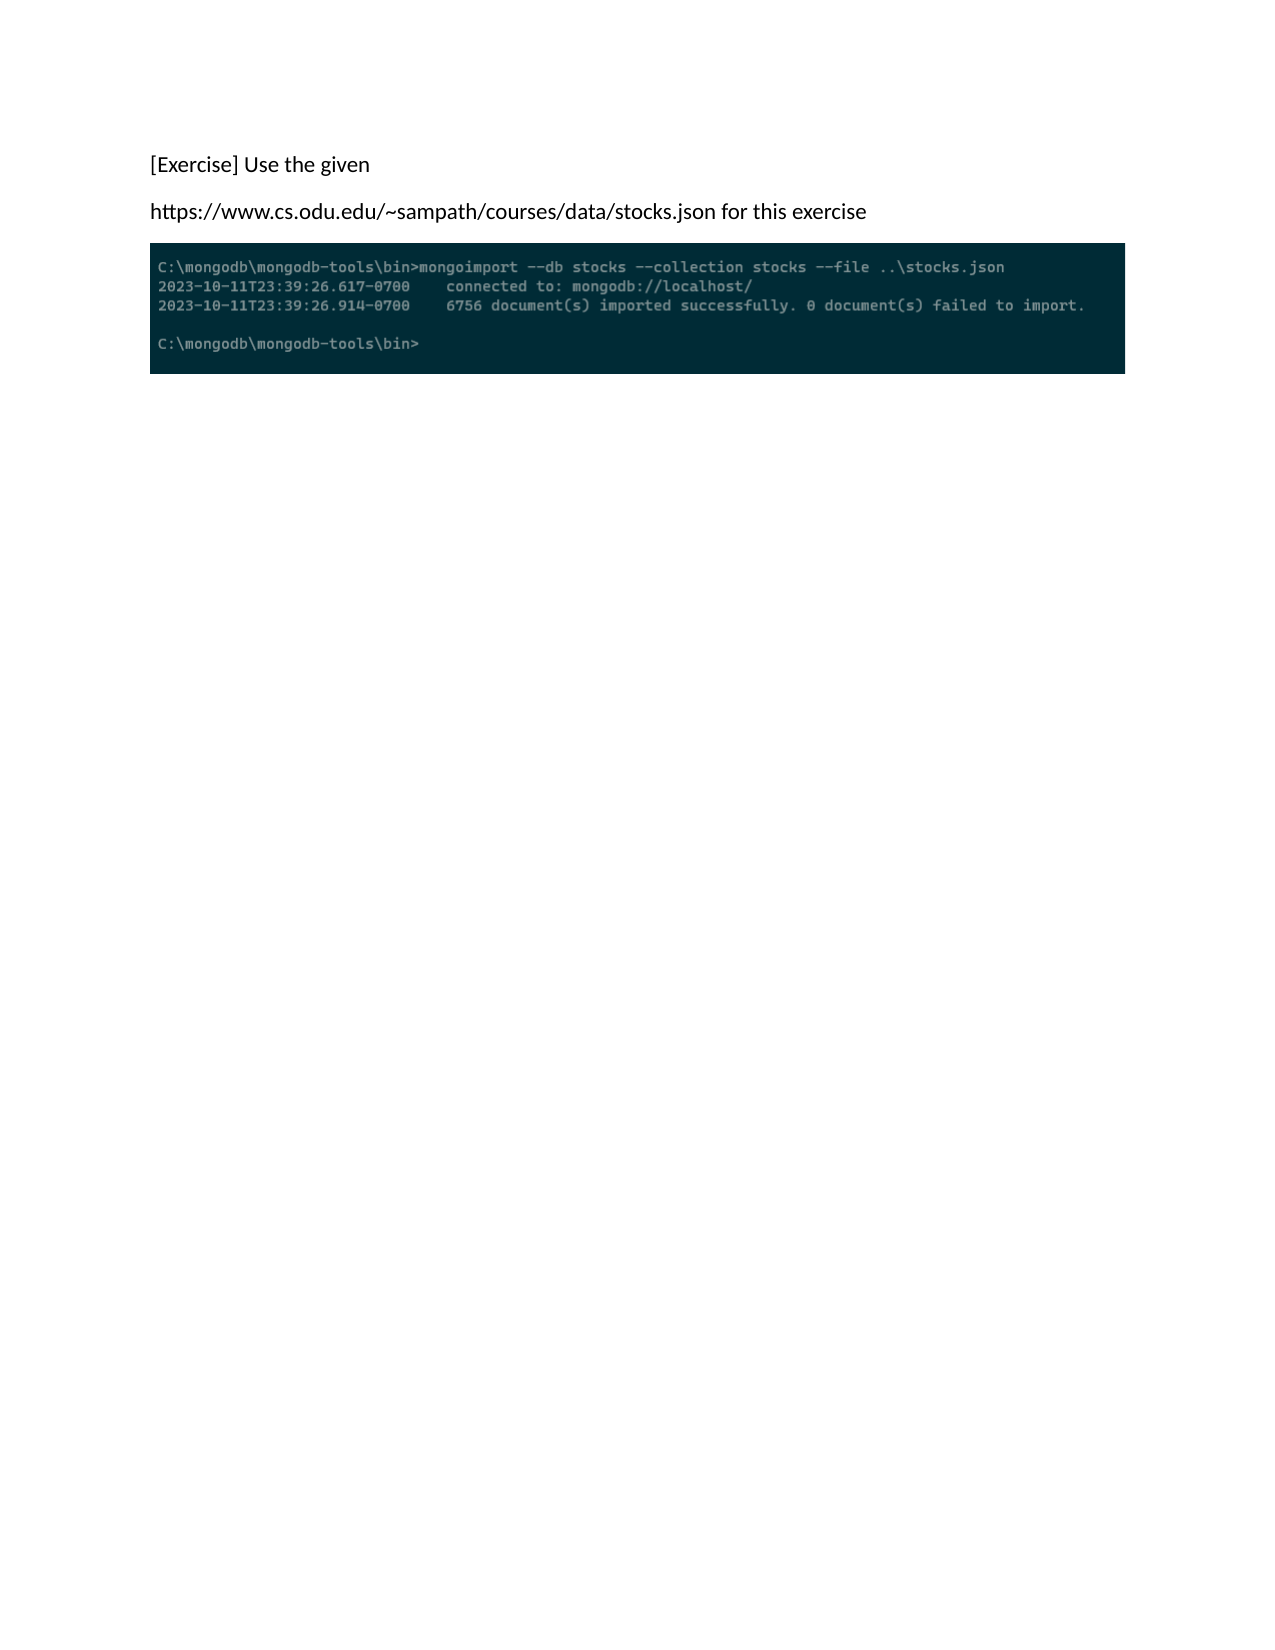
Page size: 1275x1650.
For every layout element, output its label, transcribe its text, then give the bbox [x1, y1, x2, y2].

picture [628, 281, 634, 291]
picture [457, 284, 463, 291]
picture [484, 265, 490, 275]
picture [772, 265, 778, 272]
picture [853, 303, 868, 310]
picture [232, 282, 237, 291]
picture [799, 265, 805, 272]
picture [899, 299, 904, 312]
picture [357, 301, 391, 310]
picture [961, 300, 967, 310]
picture [349, 341, 355, 348]
picture [700, 265, 706, 272]
picture [636, 300, 652, 310]
picture [907, 303, 913, 310]
picture [258, 341, 265, 348]
picture [258, 265, 265, 272]
picture [718, 284, 724, 291]
picture [186, 265, 193, 272]
picture [286, 282, 292, 291]
picture [475, 284, 481, 291]
picture [448, 301, 454, 310]
picture [457, 265, 463, 272]
picture [971, 261, 975, 275]
picture [573, 284, 580, 291]
picture [340, 282, 346, 291]
picture [168, 301, 174, 310]
picture [610, 281, 625, 291]
picture [367, 265, 373, 272]
picture [241, 339, 246, 348]
picture [187, 301, 192, 310]
picture [610, 262, 616, 272]
picture [268, 265, 274, 272]
picture [943, 303, 950, 310]
picture [682, 284, 688, 291]
picture [835, 303, 841, 310]
picture [754, 303, 761, 310]
picture [664, 265, 670, 272]
picture [484, 284, 490, 291]
picture [907, 265, 913, 272]
picture [466, 265, 481, 272]
picture [718, 261, 724, 272]
picture [709, 303, 715, 310]
picture [997, 301, 1003, 310]
picture [187, 282, 192, 291]
picture [313, 301, 319, 310]
picture [763, 262, 769, 272]
picture [520, 303, 535, 310]
picture [754, 265, 760, 272]
picture [619, 265, 625, 272]
picture [745, 280, 751, 293]
picture [340, 341, 346, 348]
picture [772, 300, 778, 310]
picture [916, 262, 922, 272]
picture [825, 300, 832, 310]
picture [583, 299, 588, 312]
picture [268, 341, 274, 348]
picture [952, 265, 958, 272]
picture [357, 282, 364, 291]
picture [214, 341, 220, 351]
picture [601, 265, 607, 272]
picture [241, 282, 246, 291]
picture [375, 282, 391, 291]
picture [566, 299, 571, 312]
picture [502, 303, 508, 310]
picture [294, 301, 301, 310]
picture [393, 301, 409, 310]
text [Exercise] Use the given [150, 150, 1125, 178]
picture [583, 284, 589, 291]
picture [592, 284, 607, 294]
picture [943, 262, 949, 271]
picture [223, 262, 238, 272]
picture [601, 299, 616, 310]
picture [655, 280, 662, 293]
picture [466, 284, 472, 291]
picture [357, 338, 363, 348]
picture [403, 265, 409, 272]
picture [988, 265, 994, 272]
picture [727, 284, 733, 291]
picture [718, 303, 724, 310]
picture [889, 301, 895, 310]
picture [213, 282, 228, 291]
picture [673, 284, 679, 291]
picture [241, 262, 247, 272]
picture [583, 262, 589, 272]
picture [934, 300, 941, 310]
picture [556, 262, 562, 272]
picture [313, 282, 319, 291]
picture [205, 282, 210, 291]
picture [844, 303, 850, 310]
picture [394, 338, 399, 348]
picture [475, 301, 481, 310]
picture [313, 339, 328, 348]
picture [295, 339, 310, 348]
picture [592, 265, 598, 272]
picture [492, 300, 499, 310]
picture [700, 281, 706, 291]
picture [574, 303, 580, 310]
picture [934, 265, 940, 272]
picture [736, 281, 742, 291]
picture [186, 341, 193, 348]
picture [844, 265, 850, 272]
picture [781, 265, 787, 272]
picture [655, 300, 670, 310]
picture [547, 303, 553, 310]
picture [339, 301, 346, 310]
picture [168, 282, 174, 291]
picture [277, 341, 292, 351]
picture [295, 262, 310, 272]
picture [628, 303, 634, 310]
picture [249, 282, 256, 291]
picture [249, 301, 256, 310]
picture [430, 265, 436, 272]
picture [394, 265, 400, 272]
picture [358, 262, 363, 272]
picture [1042, 303, 1048, 312]
picture [555, 300, 562, 310]
picture [340, 265, 346, 272]
picture [690, 284, 698, 291]
picture [1032, 303, 1039, 310]
picture [501, 262, 517, 272]
picture [268, 301, 274, 310]
picture [294, 282, 301, 291]
picture [286, 301, 292, 310]
picture [349, 265, 355, 272]
picture [385, 262, 391, 272]
picture [970, 300, 985, 310]
picture [619, 303, 625, 313]
picture [313, 262, 319, 272]
picture [456, 301, 463, 310]
picture [682, 303, 688, 310]
picture [223, 339, 238, 348]
picture [213, 301, 228, 310]
picture [790, 262, 796, 272]
picture [646, 280, 652, 293]
picture [232, 301, 237, 310]
picture [925, 265, 931, 272]
picture [780, 303, 787, 313]
picture [511, 281, 526, 291]
text https://www.cs.odu.edu/~sampath/courses/data/stocks.json for this exercise [150, 197, 1125, 225]
picture [537, 281, 544, 291]
picture [691, 303, 698, 310]
picture [331, 262, 336, 272]
picture [367, 341, 373, 348]
picture [807, 301, 814, 310]
picture [691, 265, 697, 272]
picture [727, 303, 733, 310]
picture [744, 300, 751, 310]
picture [664, 281, 670, 291]
picture [241, 301, 246, 310]
picture [403, 341, 409, 348]
picture [214, 265, 220, 275]
picture [268, 282, 274, 291]
picture [439, 265, 454, 275]
picture [493, 281, 508, 291]
picture [673, 262, 679, 272]
picture [1060, 303, 1067, 310]
picture [736, 265, 742, 272]
picture [763, 300, 769, 310]
picture [466, 301, 472, 310]
picture [682, 262, 688, 272]
picture [835, 262, 841, 272]
picture [448, 284, 454, 291]
picture [655, 265, 661, 272]
picture [322, 301, 328, 310]
picture [546, 262, 553, 272]
picture [330, 339, 336, 348]
picture [979, 265, 985, 272]
picture [385, 338, 391, 348]
picture [547, 284, 553, 291]
picture [700, 303, 706, 310]
picture [538, 303, 544, 310]
picture [412, 264, 427, 272]
picture [862, 265, 868, 272]
picture [736, 303, 742, 310]
picture [349, 301, 355, 310]
picture [916, 299, 921, 312]
picture [854, 262, 859, 272]
picture [953, 299, 958, 310]
picture [493, 265, 499, 272]
picture [709, 281, 715, 291]
picture [511, 303, 517, 310]
picture [574, 265, 580, 272]
picture [880, 303, 886, 310]
picture [727, 265, 733, 272]
picture [709, 262, 715, 272]
picture [322, 282, 328, 291]
picture [277, 265, 292, 275]
picture [349, 282, 355, 291]
picture [871, 303, 877, 310]
picture [205, 301, 210, 310]
picture [393, 282, 409, 291]
